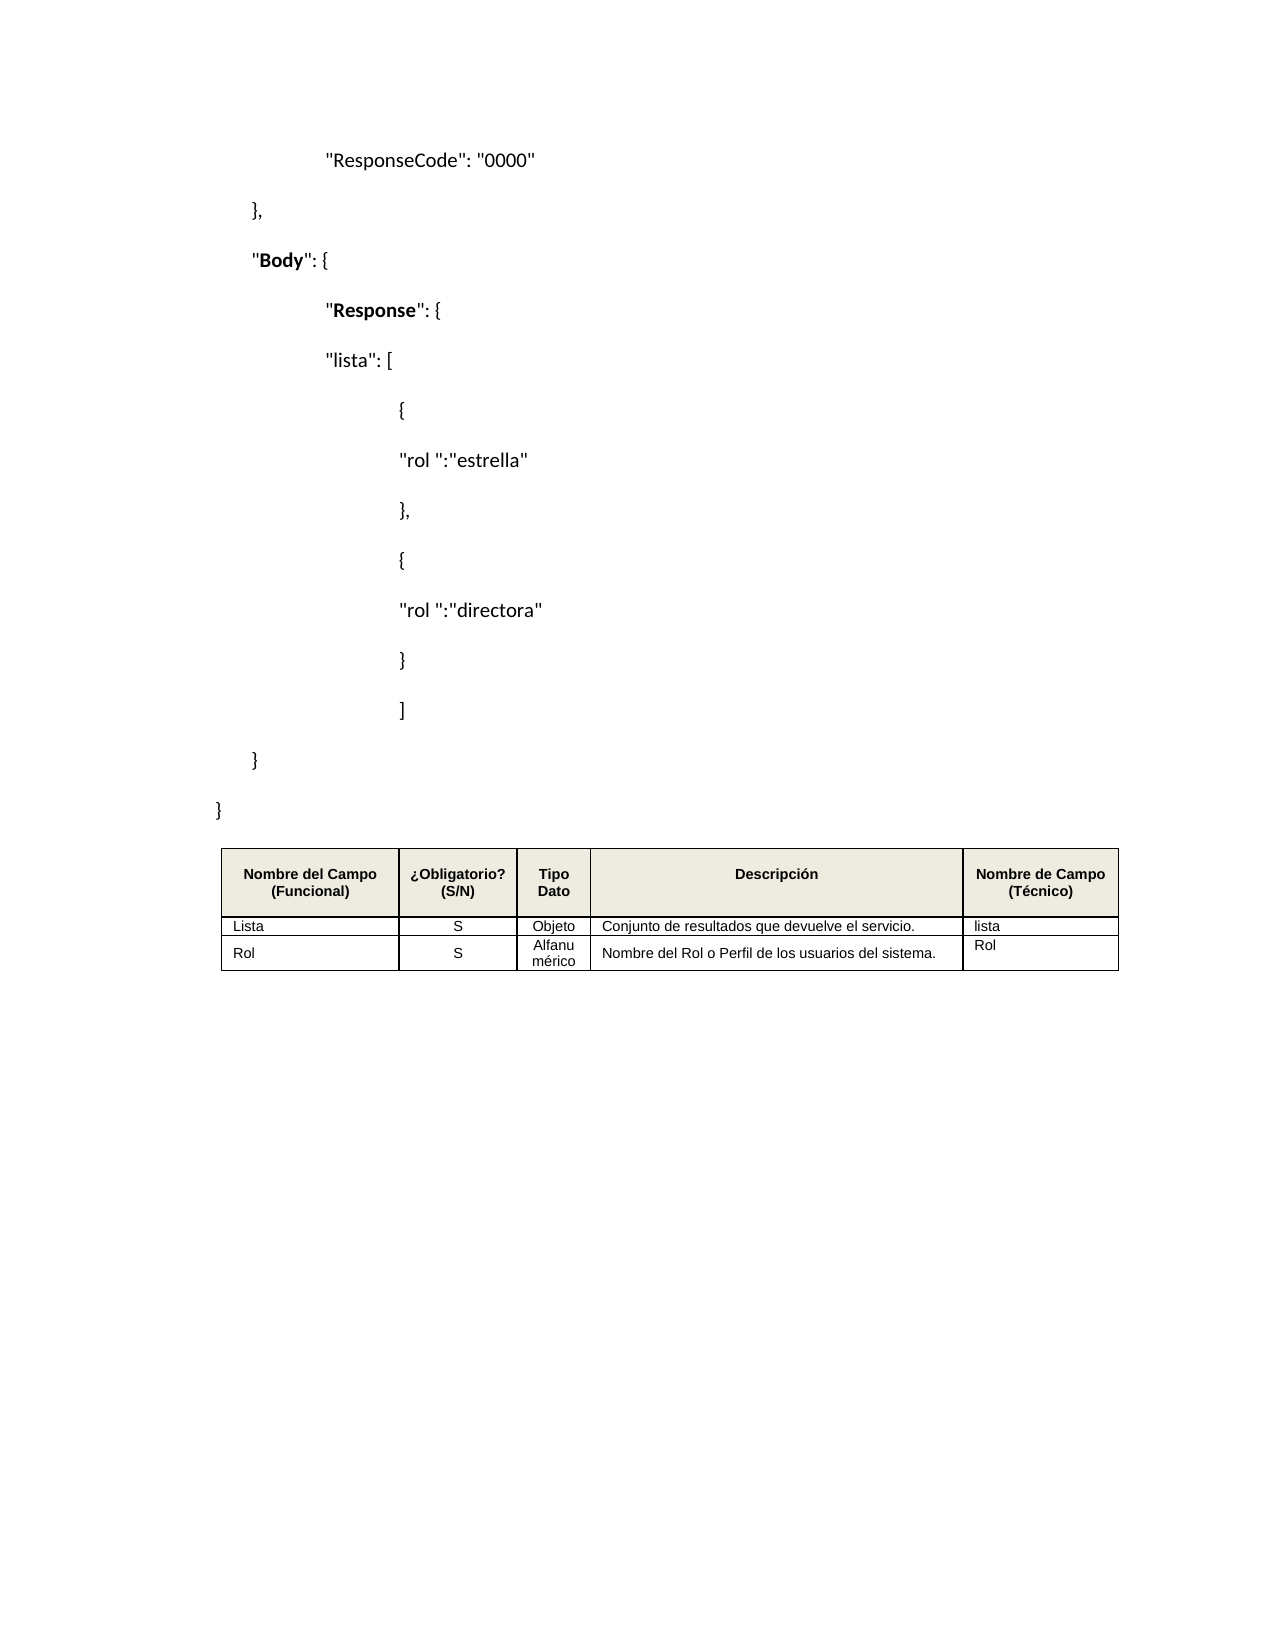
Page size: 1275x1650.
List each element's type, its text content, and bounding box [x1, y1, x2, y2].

text "lista": [ [325, 348, 1098, 373]
table_header Descripción [591, 849, 962, 916]
text "ResponseCode": "0000" [215, 148, 1098, 173]
table_cell S [400, 936, 516, 970]
text } [215, 798, 1098, 823]
text }, [215, 198, 1098, 223]
table_cell S [400, 918, 516, 934]
table_cell Rol [222, 936, 398, 970]
table_cell Conjunto de resultados que devuelve el servicio. [591, 918, 962, 934]
text { [215, 398, 1098, 423]
text "Response": { [215, 298, 1098, 323]
text { [362, 548, 1098, 573]
text }, [215, 498, 1098, 523]
text ] [325, 698, 1098, 723]
text } [215, 648, 1098, 673]
table_cell Objeto [518, 918, 590, 934]
table_cell lista [964, 918, 1118, 934]
text "Body": { [215, 248, 1098, 273]
table_cell Nombre del Rol o Perfil de los usuarios del sistema. [591, 936, 962, 970]
table_cell Rol [964, 936, 1118, 970]
table_cell Alfanumérico [518, 936, 590, 970]
text "rol ":"directora" [215, 598, 1098, 623]
table_cell Lista [222, 918, 398, 934]
table_header Nombre del Campo (Funcional) [222, 849, 398, 916]
table_header Nombre de Campo (Técnico) [964, 849, 1118, 916]
table_header Tipo Dato [518, 849, 590, 916]
text "rol ":"estrella" [215, 448, 1098, 473]
table_header ¿Obligatorio? (S/N) [400, 849, 516, 916]
text } [215, 748, 1098, 773]
